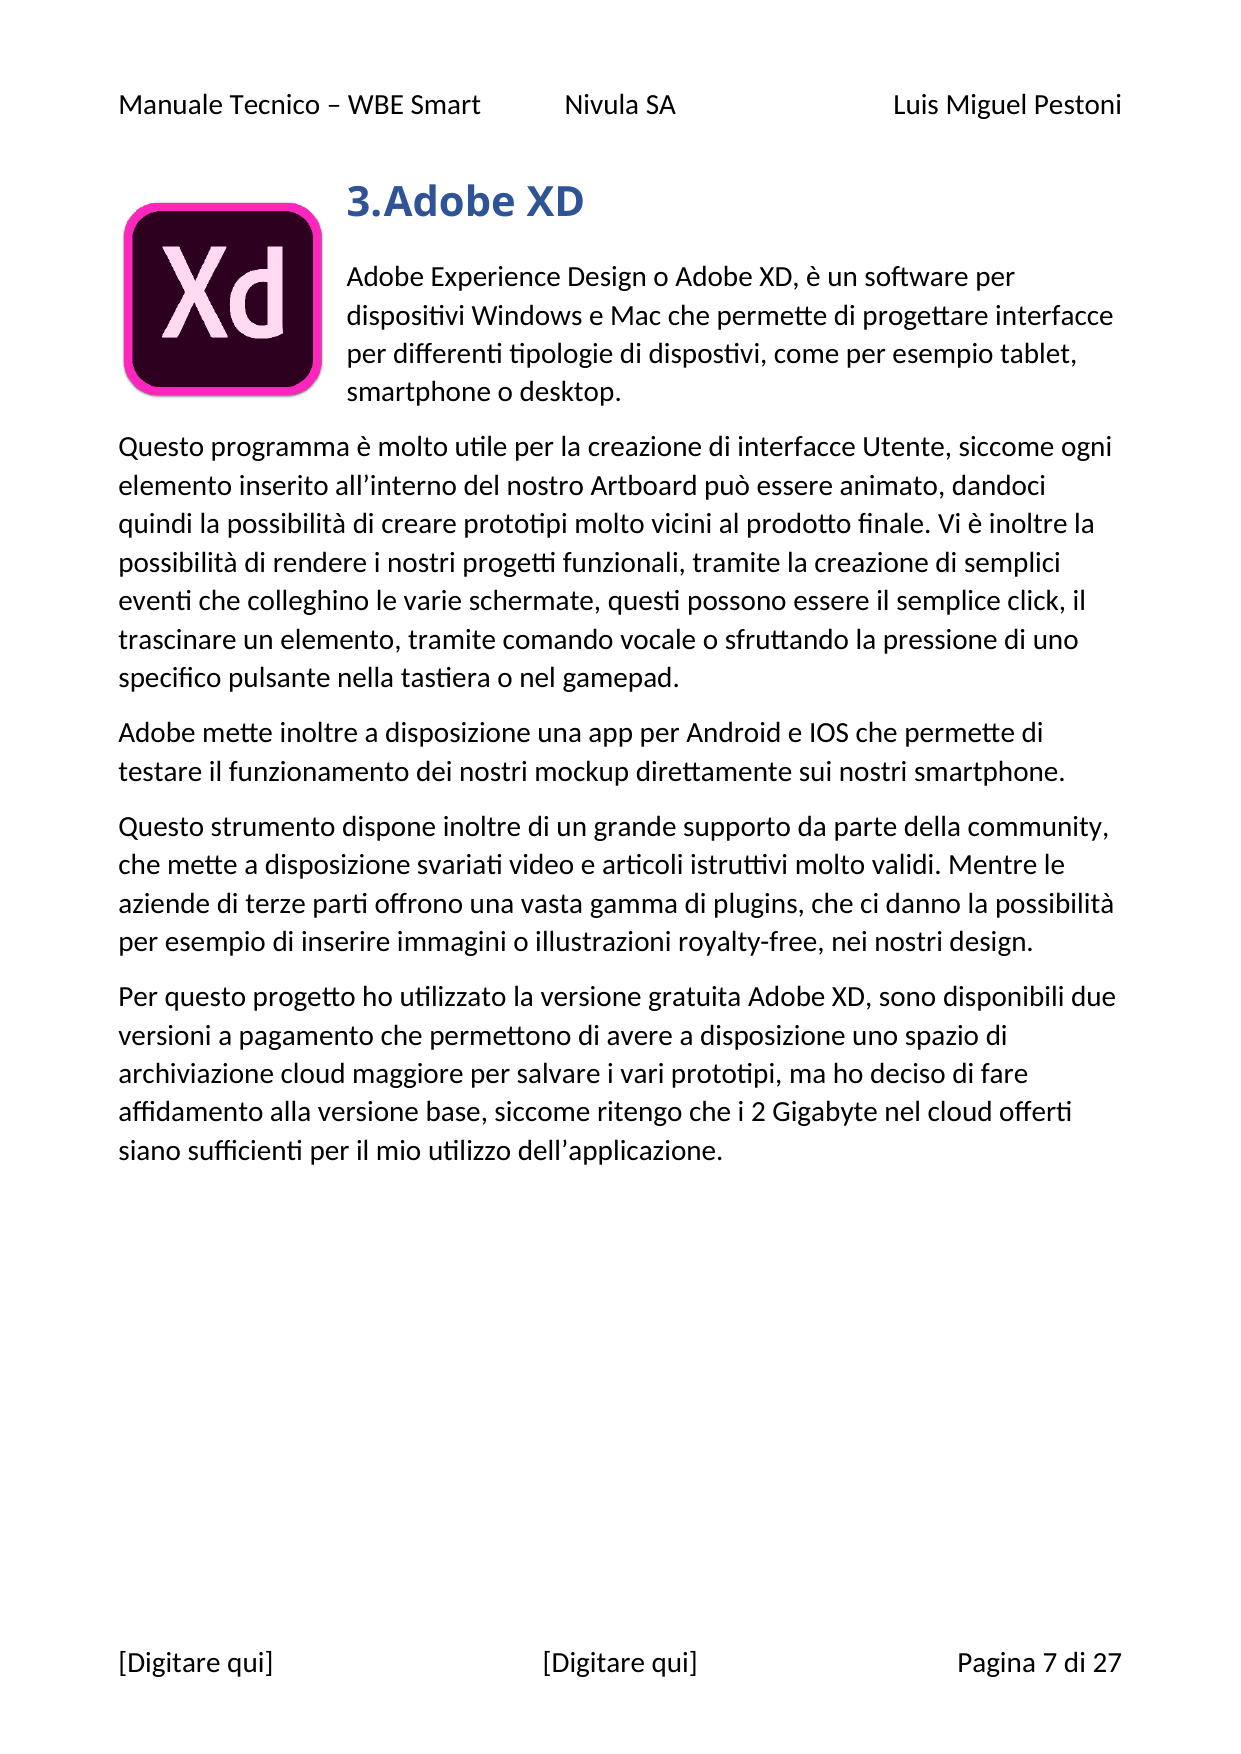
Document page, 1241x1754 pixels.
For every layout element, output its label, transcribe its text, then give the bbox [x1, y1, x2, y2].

picture [117, 199, 328, 410]
text Adobe Experience Design o Adobe XD, è un software per dispositivi Windows e Mac che permette di progettare interfacce per differenti tipologie di dispostivi, come per esempio tablet, smartphone o desktop. [328, 258, 1122, 409]
text Questo programma è molto utile per la creazione di interfacce Utente, siccome ogni elemento inserito all’interno del nostro Artboard può essere animato, dandoci quindi la possibilità di creare prototipi molto vicini al prodotto finale. Vi è inoltre la possibilità di rendere i nostri progetti funzionali, tramite la creazione di semplici eventi che colleghino le varie schermate, questi possono essere il semplice click, il trascinare un elemento, tramite comando vocale o sfruttando la pressione di uno specifico pulsante nella tastiera o nel gamepad. [118, 428, 1122, 695]
text Adobe mette inoltre a disposizione una app per Android e IOS che permette di testare il funzionamento dei nostri mockup direttamente sui nostri smartphone. [118, 714, 1122, 788]
text Questo strumento dispone inoltre di un grande supporto da parte della community, che mette a disposizione svariati video e articoli istruttivi molto validi. Mentre le aziende di terze parti offrono una vasta gamma di plugins, che ci danno la possibilità per esempio di inserire immagini o illustrazioni royalty-free, nei nostri design. [118, 808, 1122, 959]
subtitle Adobe XD [118, 172, 1122, 229]
text Per questo progetto ho utilizzato la versione gratuita Adobe XD, sono disponibili due versioni a pagamento che permettono di avere a disposizione uno spazio di archiviazione cloud maggiore per salvare i vari prototipi, ma ho deciso di fare affidamento alla versione base, siccome ritengo che i 2 Gigabyte nel cloud offerti siano sufficienti per il mio utilizzo dell’applicazione. [118, 978, 1122, 1168]
